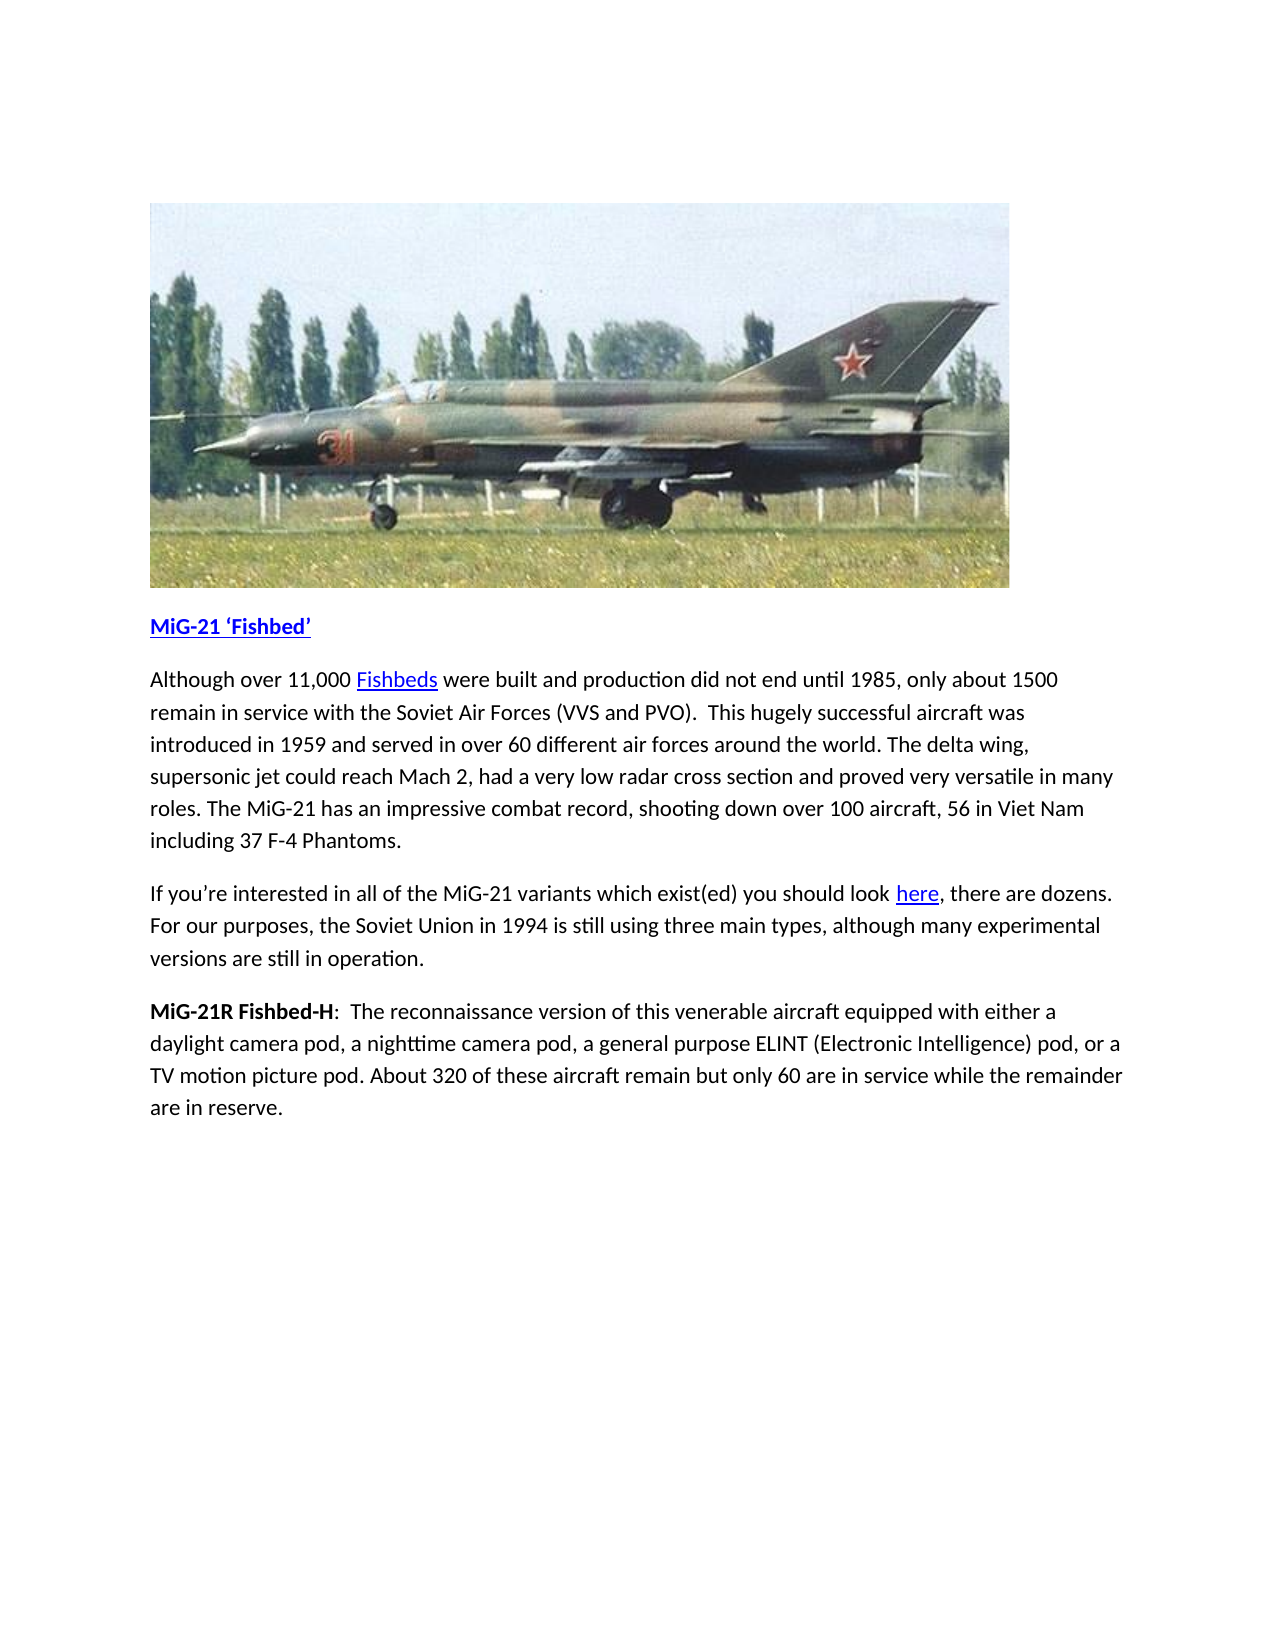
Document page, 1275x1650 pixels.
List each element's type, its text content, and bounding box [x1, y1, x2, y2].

text Although over 11,000 Fishbeds were built and production did not end until 1985, only about 1500 remain in service with the Soviet Air Forces (VVS and PVO). This hugely successful aircraft was introduced in 1959 and served in over 60 different air forces around the world. The delta wing, supersonic jet could reach Mach 2, had a very low radar cross section and proved very versatile in many roles. The MiG-21 has an impressive combat record, shooting down over 100 aircraft, 56 in Viet Nam including 37 F-4 Phantoms. [150, 665, 1125, 854]
text MiG-21R Fishbed-H: The reconnaissance version of this venerable aircraft equipped with either a daylight camera pod, a nighttime camera pod, a general purpose ELINT (Electronic Intelligence) pod, or a TV motion picture pod. About 320 of these aircraft remain but only 60 are in service while the remainder are in reserve. [150, 997, 1125, 1121]
text MiG-21 ‘Fishbed’ [150, 612, 1125, 640]
picture [150, 203, 1010, 588]
text If you’re interested in all of the MiG-21 variants which exist(ed) you should look here, there are dozens. For our purposes, the Soviet Union in 1994 is still using three main types, although many experimental versions are still in operation. [150, 879, 1125, 972]
